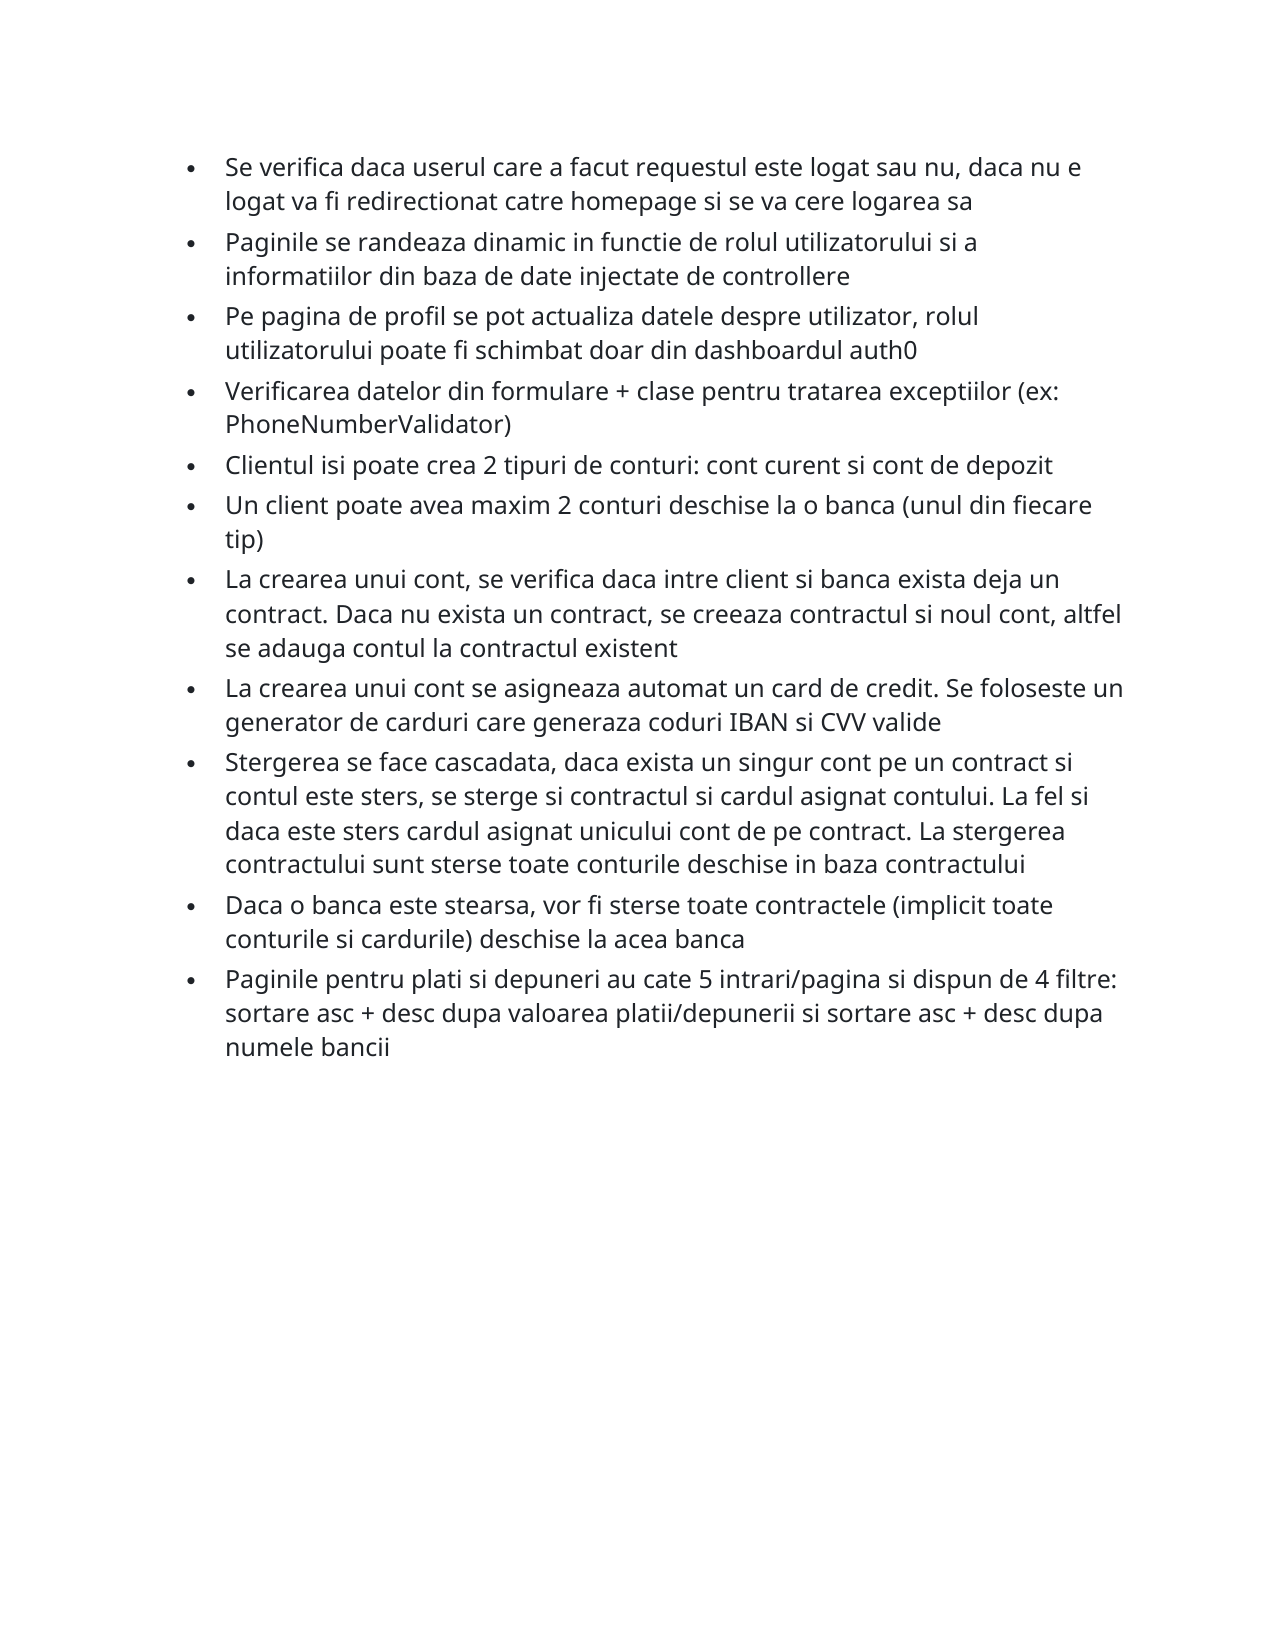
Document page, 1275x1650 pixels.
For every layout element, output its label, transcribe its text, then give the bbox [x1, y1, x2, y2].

list Clientul isi poate crea 2 tipuri de conturi: cont curent si cont de depozit [187, 447, 1125, 482]
list Stergerea se face cascadata, daca exista un singur cont pe un contract si contul este sters, se sterge si contractul si cardul asignat contului. La fel si daca este sters cardul asignat unicului cont de pe contract. La stergerea contractului sunt sterse toate conturile deschise in baza contractului [187, 745, 1125, 881]
list Se verifica daca userul care a facut requestul este logat sau nu, daca nu e logat va fi redirectionat catre homepage si se va cere logarea sa [187, 150, 1125, 218]
list Paginile pentru plati si depuneri au cate 5 intrari/pagina si dispun de 4 filtre: sortare asc + desc dupa valoarea platii/depunerii si sortare asc + desc dupa numele bancii [187, 962, 1125, 1064]
list Paginile se randeaza dinamic in functie de rolul utilizatorului si a informatiilor din baza de date injectate de controllere [187, 224, 1125, 292]
list Verificarea datelor din formulare + clase pentru tratarea exceptiilor (ex: PhoneNumberValidator) [187, 373, 1125, 441]
list La crearea unui cont, se verifica daca intre client si banca exista deja un contract. Daca nu exista un contract, se creeaza contractul si noul cont, altfel se adauga contul la contractul existent [187, 562, 1125, 664]
list La crearea unui cont se asigneaza automat un card de credit. Se foloseste un generator de carduri care generaza coduri IBAN si CVV valide [187, 671, 1125, 739]
list Un client poate avea maxim 2 conturi deschise la o banca (unul din fiecare tip) [187, 488, 1125, 556]
list Pe pagina de profil se pot actualiza datele despre utilizator, rolul utilizatorului poate fi schimbat doar din dashboardul auth0 [187, 299, 1125, 367]
list Daca o banca este stearsa, vor fi sterse toate contractele (implicit toate conturile si cardurile) deschise la acea banca [187, 887, 1125, 956]
